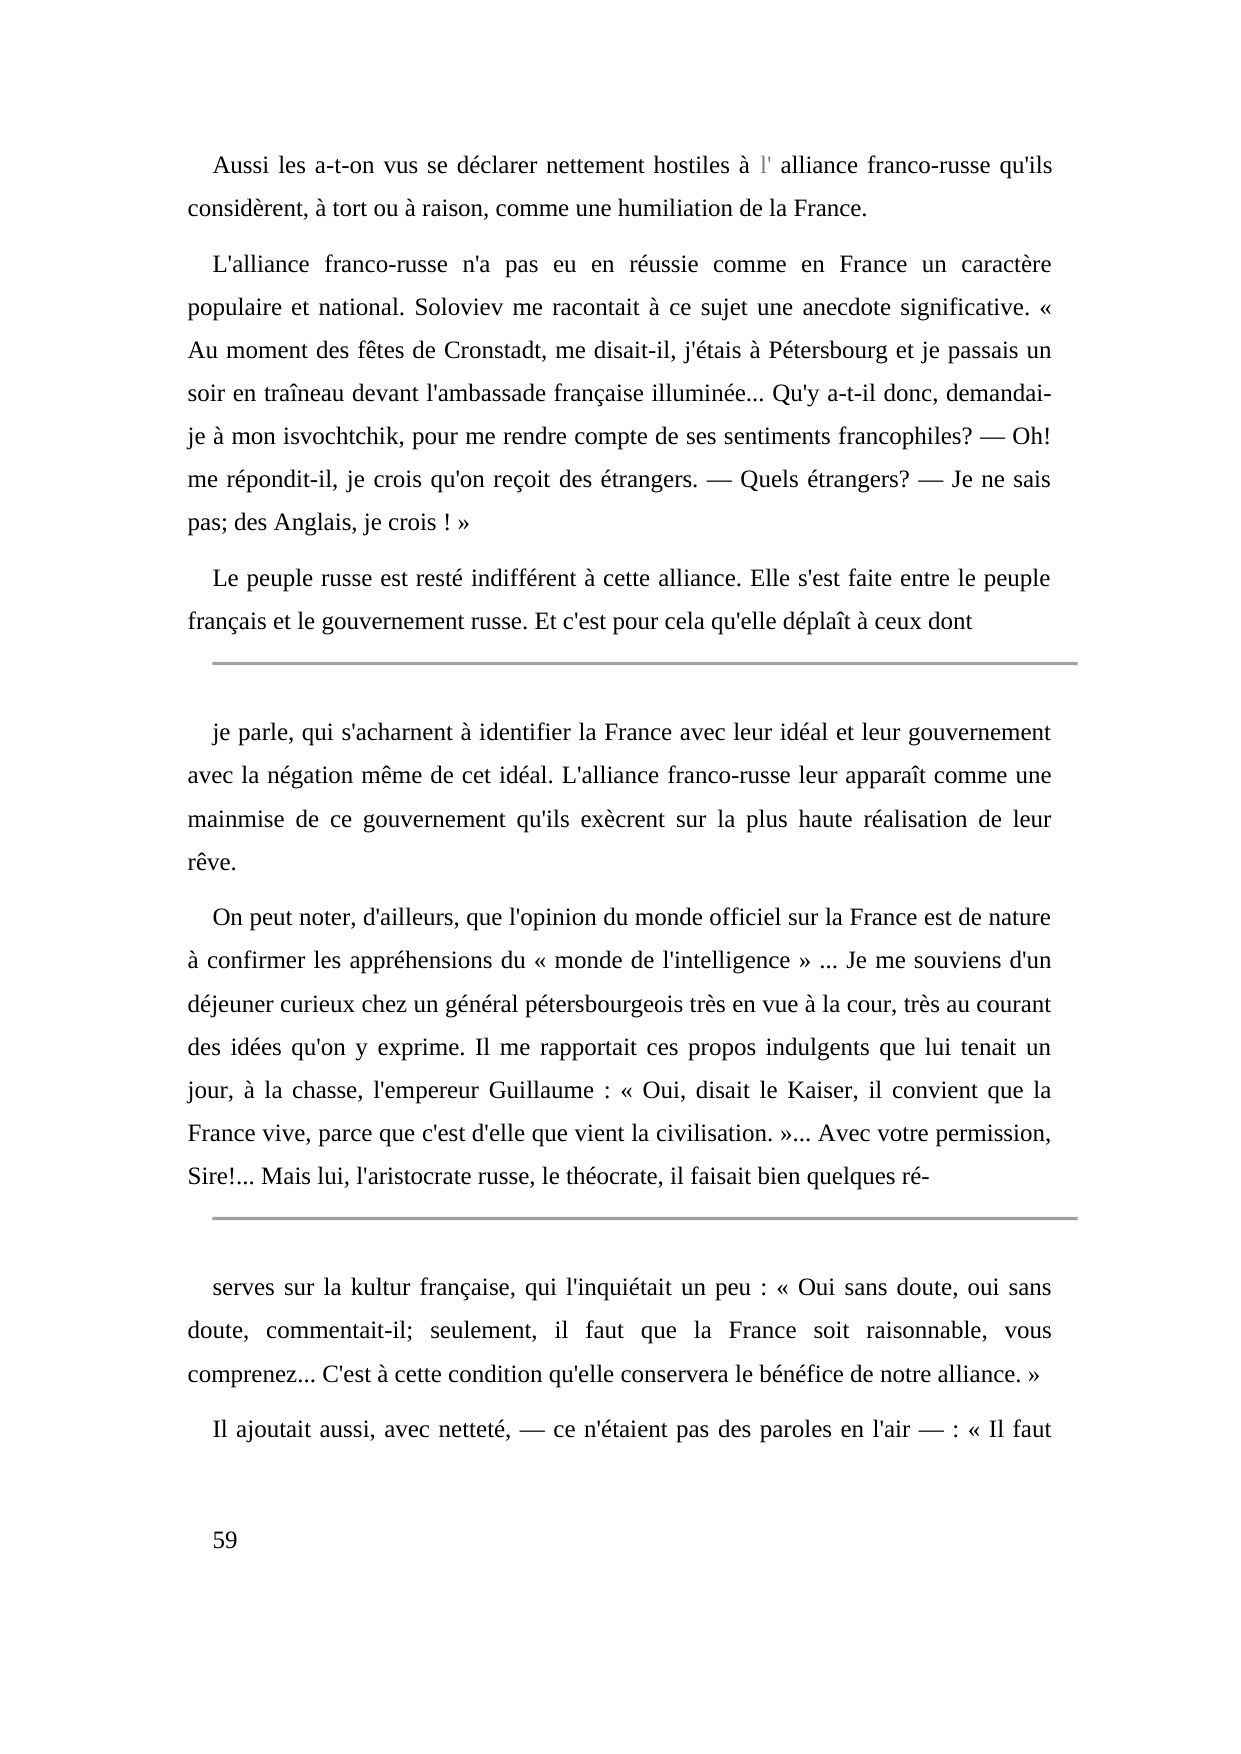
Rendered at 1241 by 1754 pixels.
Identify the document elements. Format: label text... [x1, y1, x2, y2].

text Le peuple russe est resté indifférent à cette alliance. Elle s'est faite entre le peuple français et le gouvernement russe. Et c'est pour cela qu'elle déplaît à ceux dont [187, 563, 1053, 635]
text On peut noter, d'ailleurs, que l'opinion du monde officiel sur la France est de nature à confirmer les appréhensions du « monde de l'intelligence » ... Je me souviens d'un déjeuner curieux chez un général pétersbourgeois très en vue à la cour, très au courant des idées qu'on y exprime. Il me rapportait ces propos indulgents que lui tenait un jour, à la chasse, l'empereur Guillaume : « Oui, disait le Kaiser, il convient que la France vive, parce que c'est d'elle que vient la civilisation. »... Avec votre permission, Sire!... Mais lui, l'aristocrate russe, le théocrate, il faisait bien quelques ré- [187, 902, 1053, 1190]
text je parle, qui s'acharnent à identifier la France avec leur idéal et leur gouvernement avec la négation même de cet idéal. L'alliance franco-russe leur apparaît comme une mainmise de ce gouvernement qu'ils exècrent sur la plus haute réalisation de leur rêve. [187, 717, 1053, 876]
text serves sur la kultur française, qui l'inquiétait un peu : « Oui sans doute, oui sans doute, commentait-il; seulement, il faut que la France soit raisonnable, vous comprenez... C'est à cette condition qu'elle conservera le bénéfice de notre alliance. » [187, 1272, 1053, 1387]
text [187, 1414, 1053, 1443]
text Aussi les a-t-on vus se déclarer nettement hostiles à l' alliance franco-russe qu'ils considèrent, à tort ou à raison, comme une humiliation de la France. [187, 150, 1053, 222]
text L'alliance franco-russe n'a pas eu en réussie comme en France un caractère populaire et national. Soloviev me racontait à ce sujet une anecdote significative. « Au moment des fêtes de Cronstadt, me disait-il, j'étais à Pétersbourg et je passais un soir en traîneau devant l'ambassade française illuminée... Qu'y a-t-il donc, demandai-je à mon isvochtchik, pour me rendre compte de ses sentiments francophiles? — Oh! me répondit-il, je crois qu'on reçoit des étrangers. — Quels étrangers? — Je ne sais pas; des Anglais, je crois ! » [187, 249, 1053, 536]
